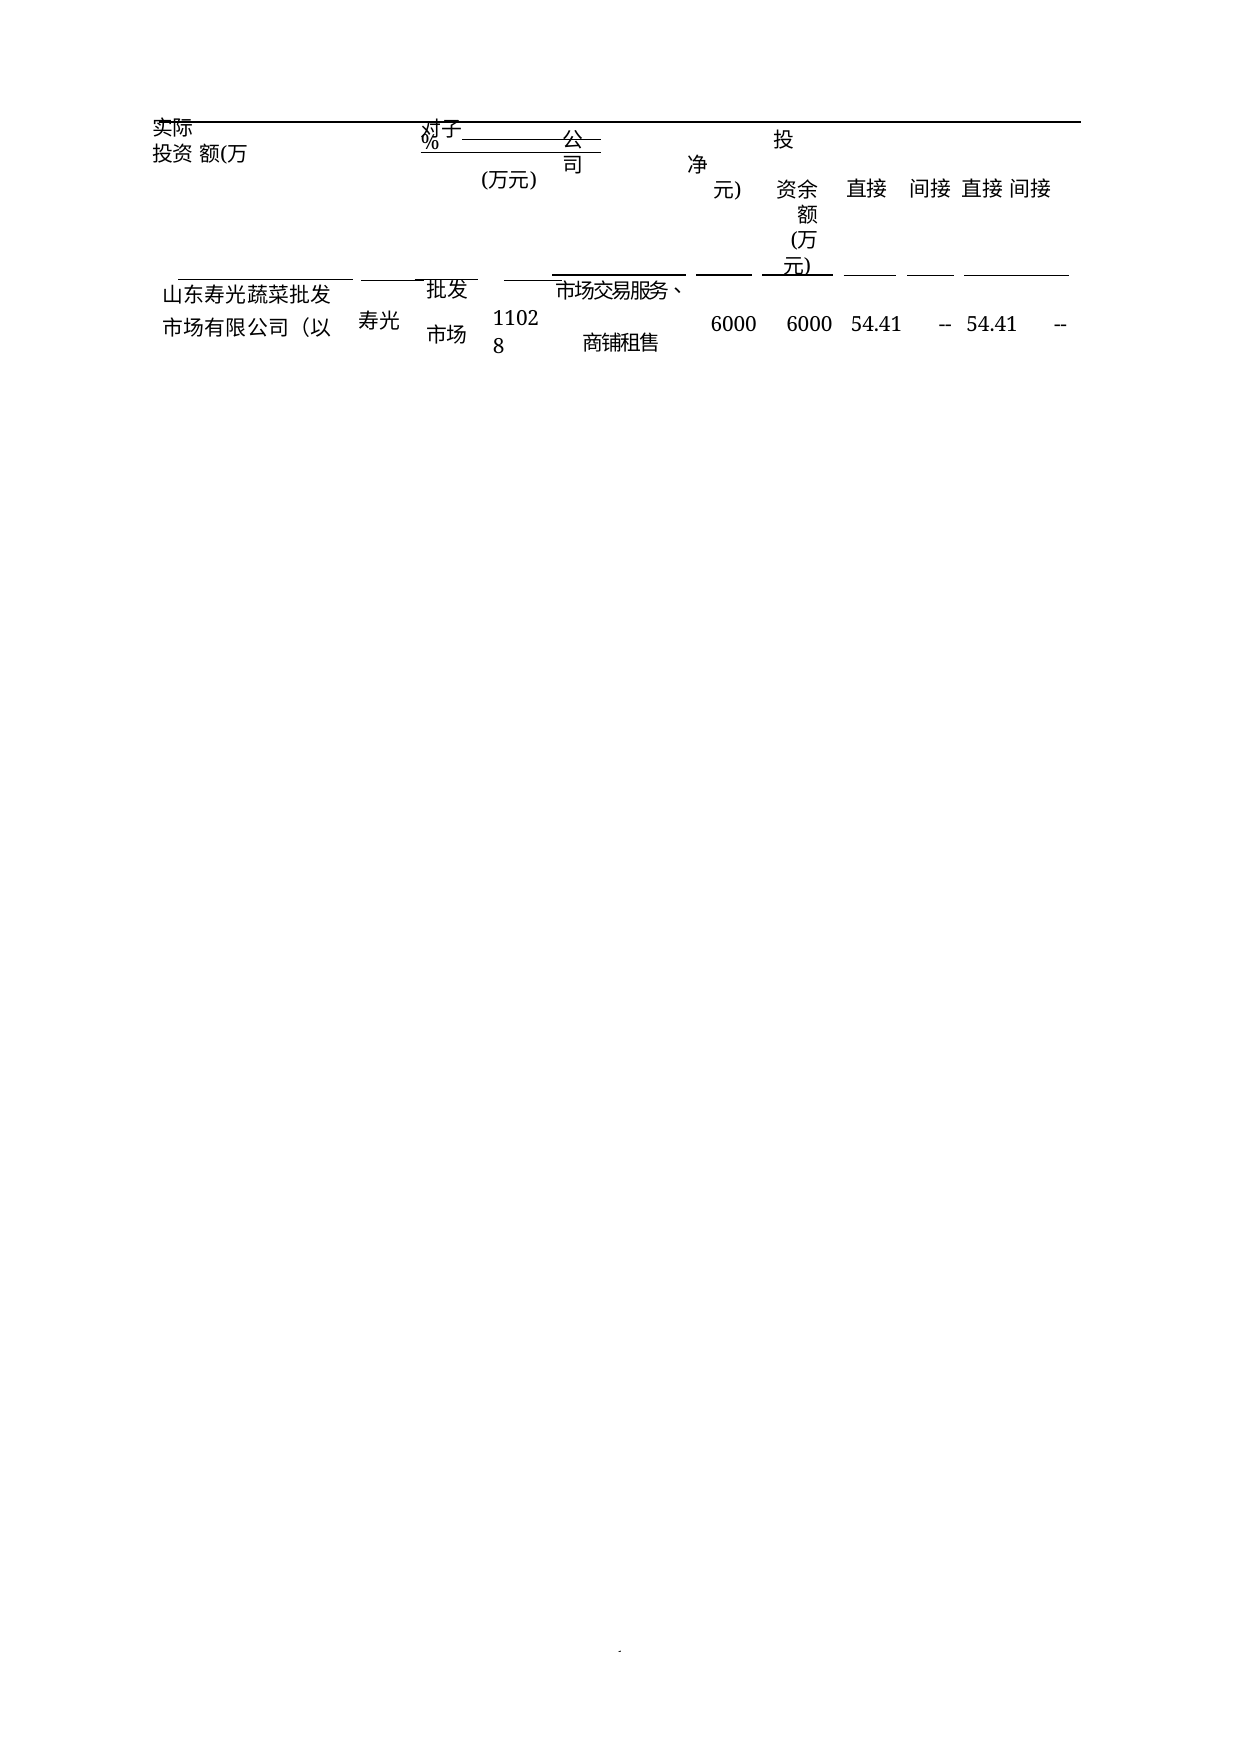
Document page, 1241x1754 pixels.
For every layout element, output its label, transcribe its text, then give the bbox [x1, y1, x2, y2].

text 投资 额(万 [149, 141, 397, 166]
text 商铺租售 6000 6000 54.41 -- 54.41 -- [582, 304, 1092, 338]
text 对子 % [421, 127, 536, 152]
text 市场交易服务、 [556, 279, 1092, 304]
text 直接 间接 直接 间接 [846, 177, 1092, 201]
text 11028 [493, 303, 543, 360]
text (万元) [114, 177, 537, 190]
text 公司 净投 [773, 127, 818, 152]
text 山东寿光蔬菜批发 市场有限公司（以 [162, 280, 333, 341]
text 元) 资余 额(万 [710, 177, 818, 252]
text 寿光 市场 [337, 302, 467, 335]
text 批发 [337, 281, 467, 302]
text 元) [552, 253, 1092, 278]
